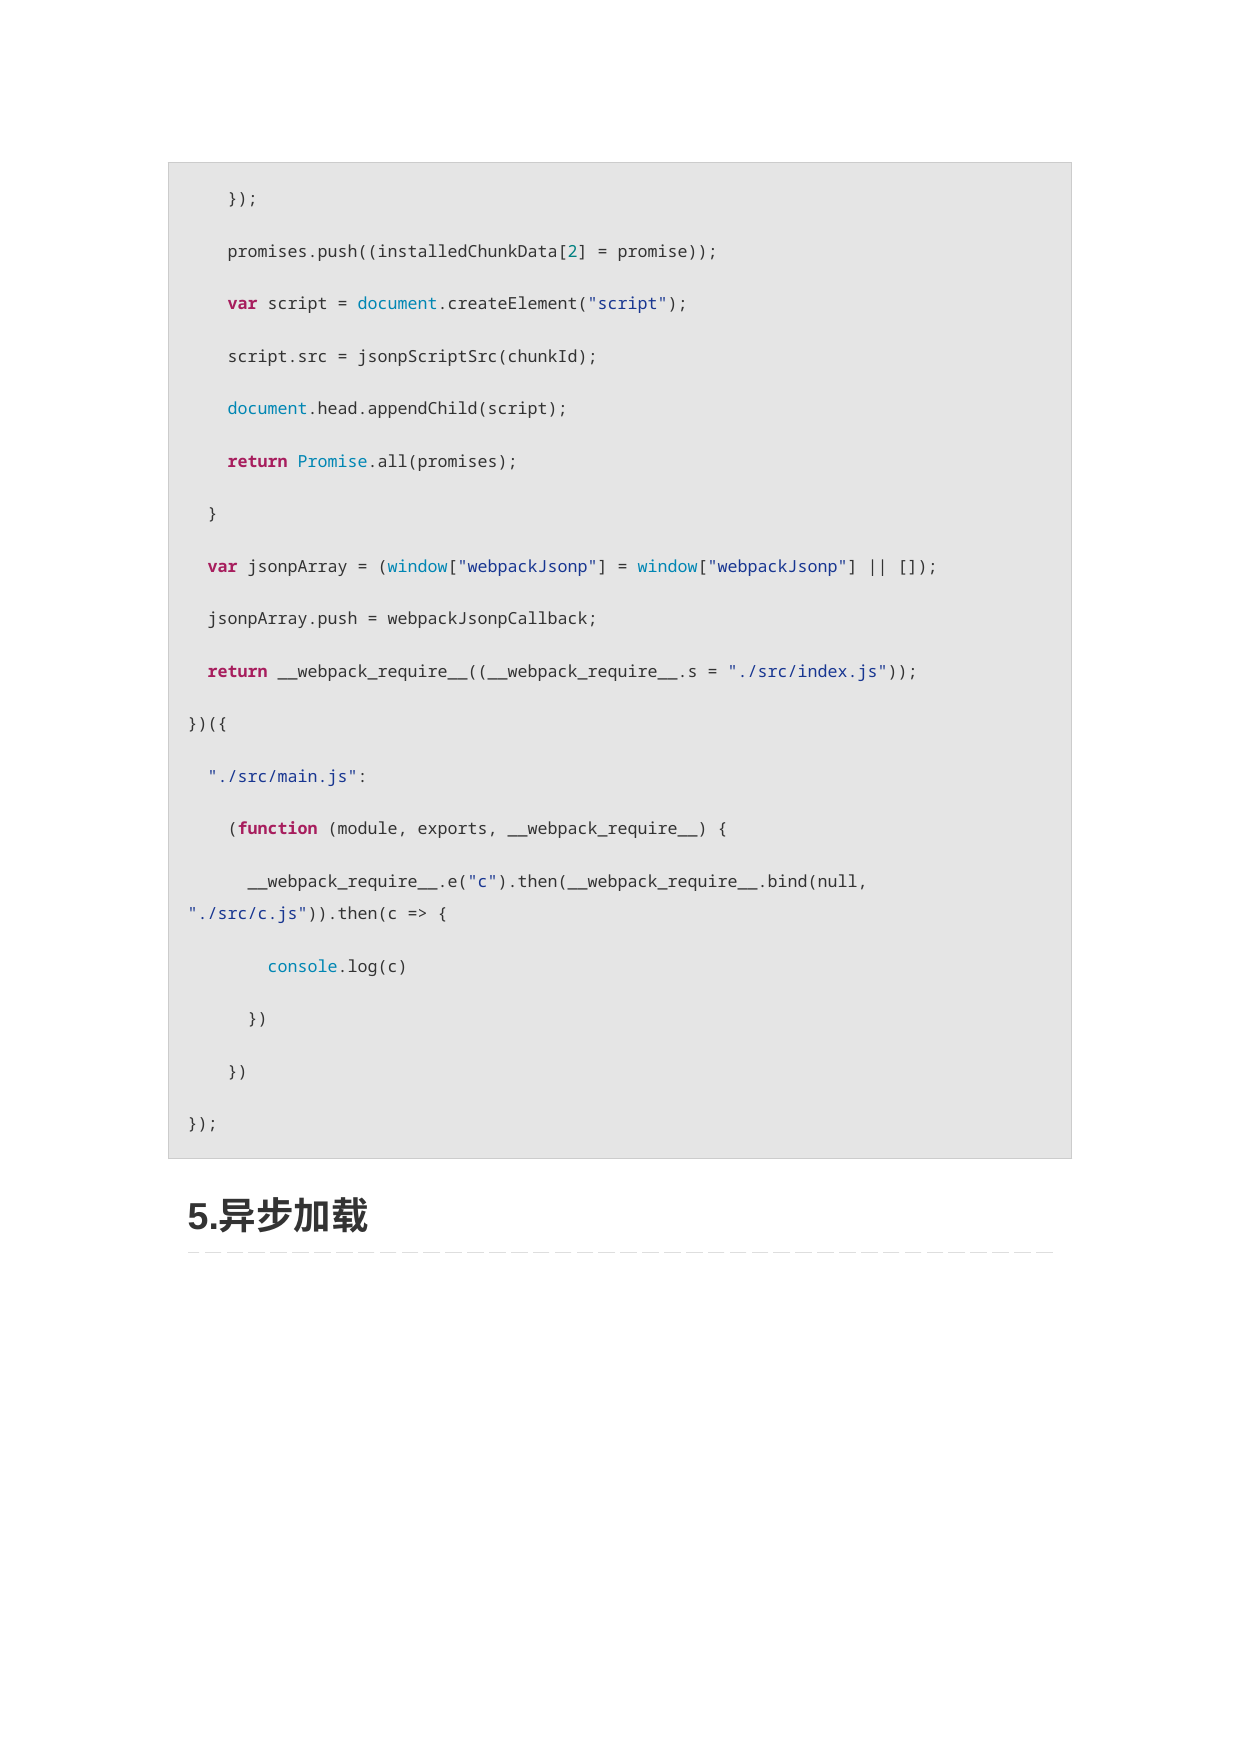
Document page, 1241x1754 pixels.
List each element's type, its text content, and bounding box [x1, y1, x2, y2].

text })({ [169, 687, 1071, 739]
text return __webpack_require__((__webpack_require__.s = "./src/index.js")); [169, 634, 1071, 687]
text var jsonpArray = (window["webpackJsonp"] = window["webpackJsonp"] || []); [169, 529, 1071, 582]
text } [169, 477, 1071, 529]
text }); [169, 163, 1071, 214]
text }) [169, 982, 1071, 1034]
text promises.push((installedChunkData[2] = promise)); [169, 214, 1071, 267]
text jsonpArray.push = webpackJsonpCallback; [169, 582, 1071, 634]
subtitle 5.异步加载 [187, 1181, 1053, 1253]
text return Promise.all(promises); [169, 424, 1071, 477]
text (function (module, exports, __webpack_require__) { [169, 792, 1071, 844]
text "./src/main.js": [169, 739, 1071, 792]
text console.log(c) [169, 929, 1071, 982]
text var script = document.createElement("script"); [169, 267, 1071, 319]
text script.src = jsonpScriptSrc(chunkId); [169, 319, 1071, 372]
text }); [169, 1087, 1071, 1158]
text __webpack_require__.e("c").then(__webpack_require__.bind(null, "./src/c.js")).then(c => { [169, 844, 1071, 929]
text }) [169, 1034, 1071, 1087]
text document.head.appendChild(script); [169, 372, 1071, 424]
